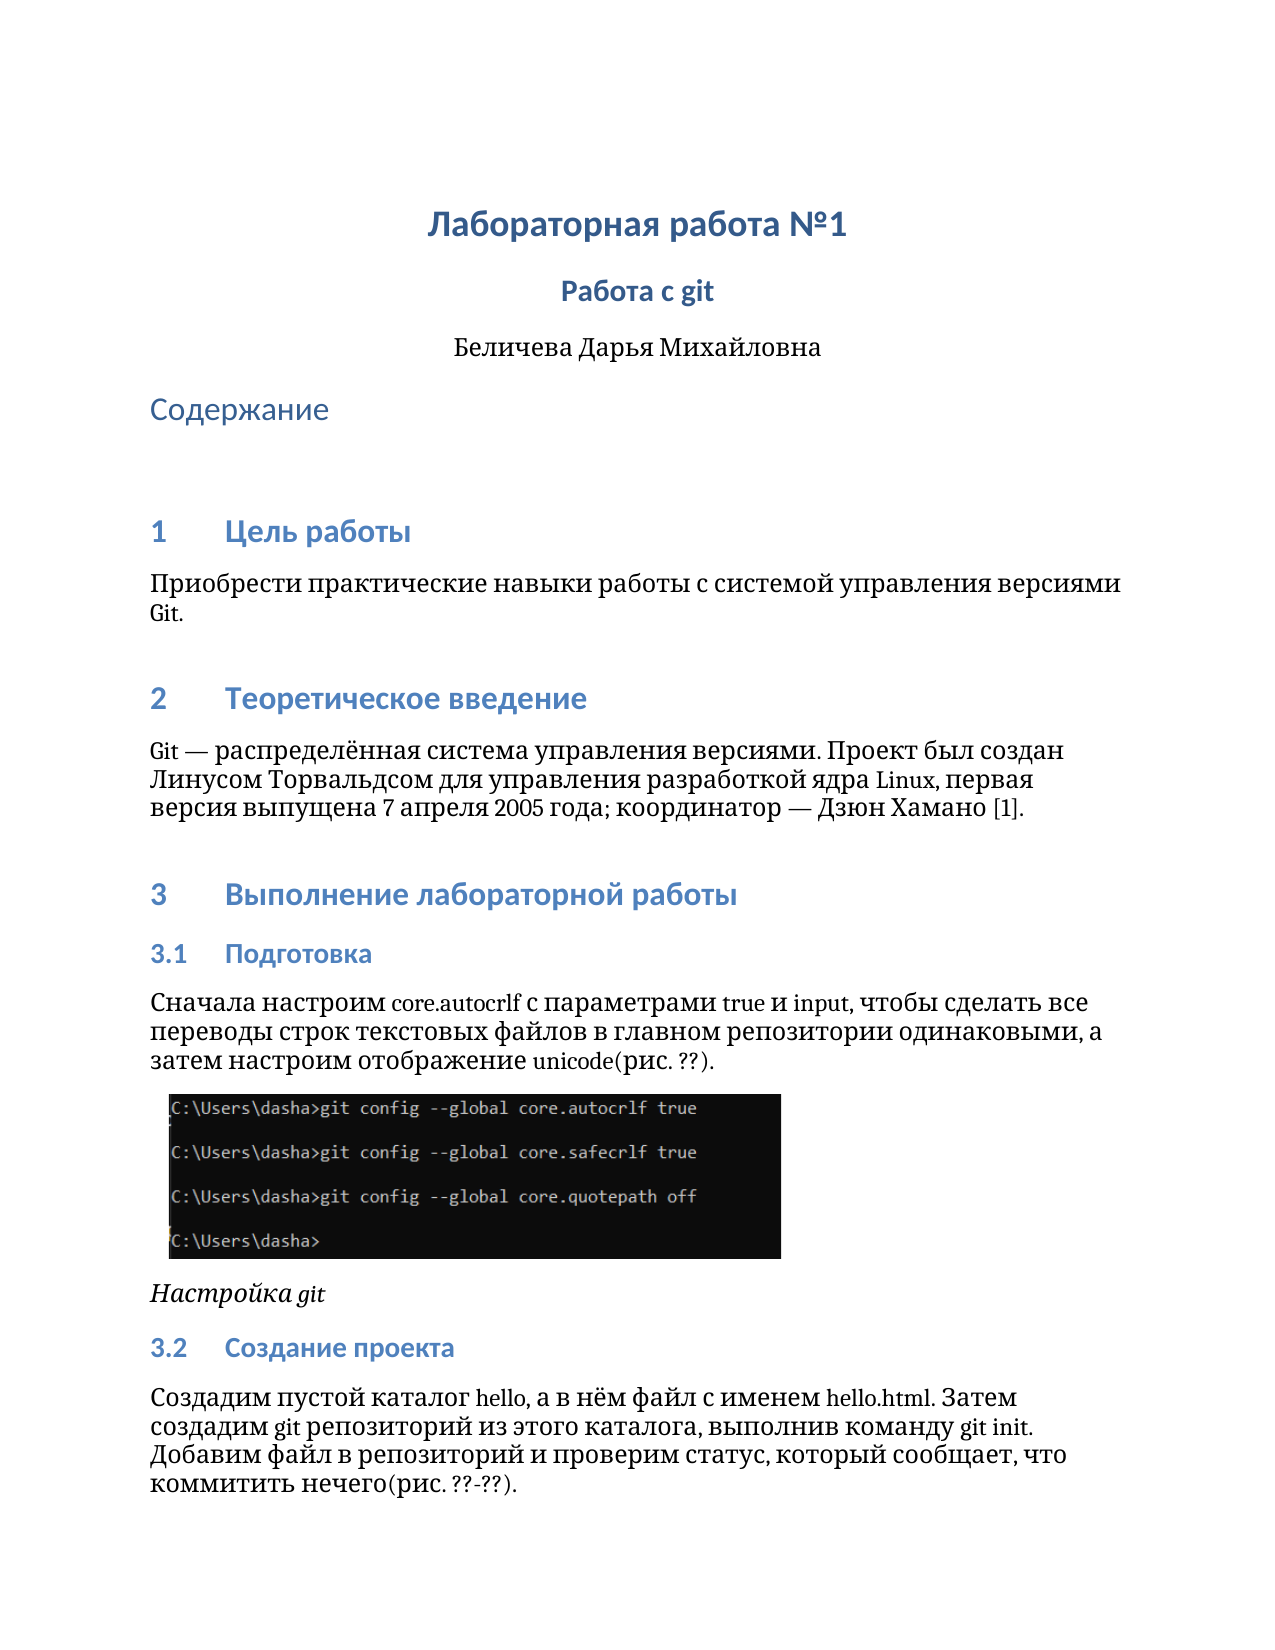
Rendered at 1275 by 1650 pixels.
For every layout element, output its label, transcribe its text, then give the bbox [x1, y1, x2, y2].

title Лабораторная работа №1 [150, 200, 1125, 246]
picture [168, 1094, 782, 1259]
subtitle Работа с git [150, 271, 1125, 309]
subtitle 3.2 Создание проекта [150, 1329, 1125, 1365]
text Настройка git [150, 1280, 1125, 1308]
subtitle 1 Цель работы [150, 510, 1125, 551]
text Беличева Дарья Михайловна [150, 334, 1125, 363]
subtitle 3.1 Подготовка [150, 935, 1125, 970]
subtitle 2 Теоретическое введение [150, 677, 1125, 718]
subtitle 3 Выполнение лабораторной работы [150, 873, 1125, 914]
text Создадим пустой каталог hello, а в нём файл с именем hello.html. Затем создадим git репозиторий из этого каталога, выполнив команду git init. Добавим файл в репозиторий и проверим статус, который сообщает, что коммитить нечего(рис. ??-??). [150, 1384, 1125, 1499]
text Сначала настроим core.autocrlf с параметрами true и input, чтобы сделать все переводы строк текстовых файлов в главном репозитории одинаковыми, а затем настроим отображение unicode(рис. ??). [150, 989, 1125, 1075]
text Git — распределённая система управления версиями. Проект был создан Линусом Торвальдсом для управления разработкой ядра Linux, первая версия выпущена 7 апреля 2005 года; координатор — Дзюн Хамано [1]. [150, 737, 1125, 823]
text Приобрести практические навыки работы с системой управления версиями Git. [150, 570, 1125, 627]
